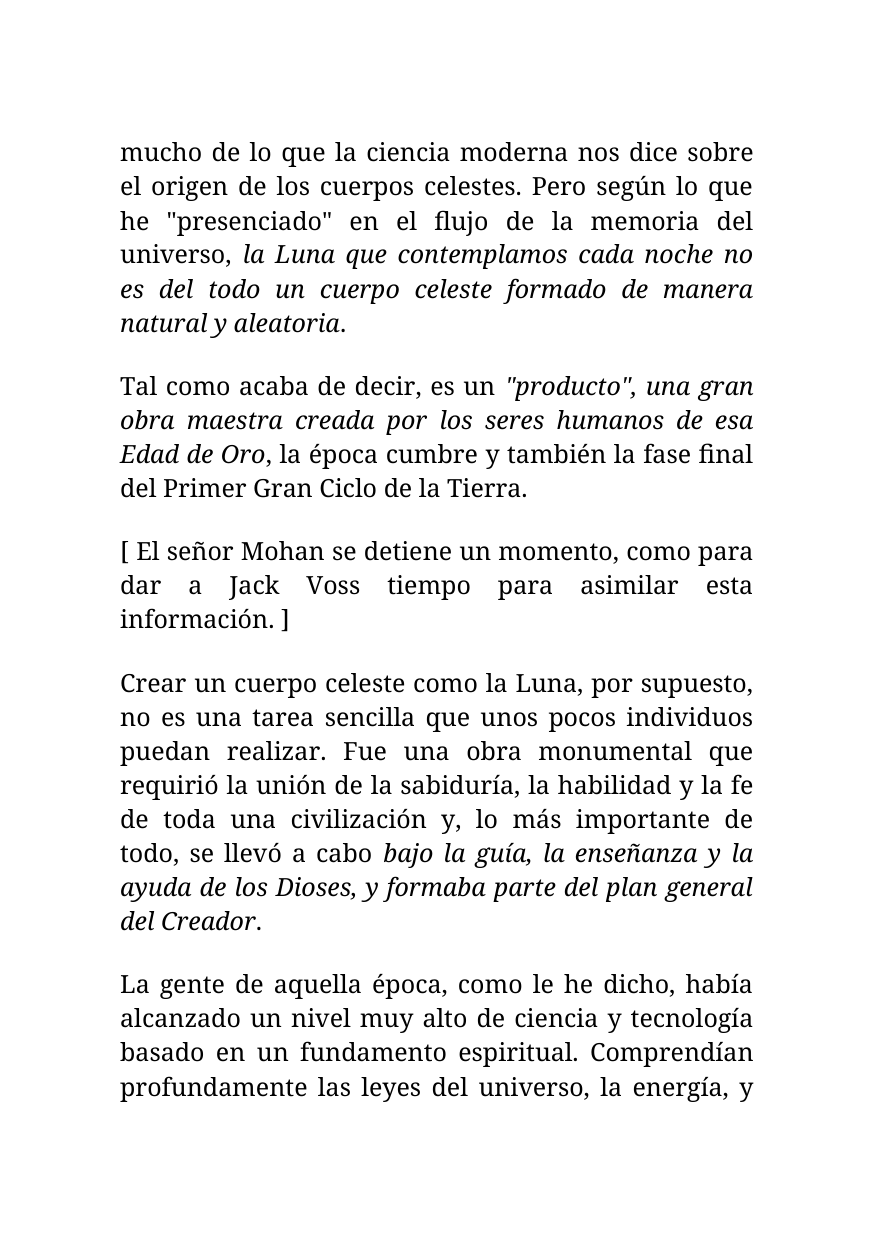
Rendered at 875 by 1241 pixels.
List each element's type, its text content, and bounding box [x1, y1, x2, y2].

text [120, 135, 754, 339]
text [120, 967, 754, 1103]
text [ El señor Mohan se detiene un momento, como para dar a Jack Voss tiempo para asimilar esta información. ] [120, 534, 754, 636]
text Tal como acaba de decir, es un "producto", una gran obra maestra creada por los seres humanos de esa Edad de Oro, la época cumbre y también la fase final del Primer Gran Ciclo de la Tierra. [120, 368, 754, 505]
text Crear un cuerpo celeste como la Luna, por supuesto, no es una tarea sencilla que unos pocos individuos puedan realizar. Fue una obra monumental que requirió la unión de la sabiduría, la habilidad y la fe de toda una civilización y, lo más importante de todo, se llevó a cabo bajo la guía, la enseñanza y la ayuda de los Dioses, y formaba parte del plan general del Creador. [120, 665, 754, 938]
